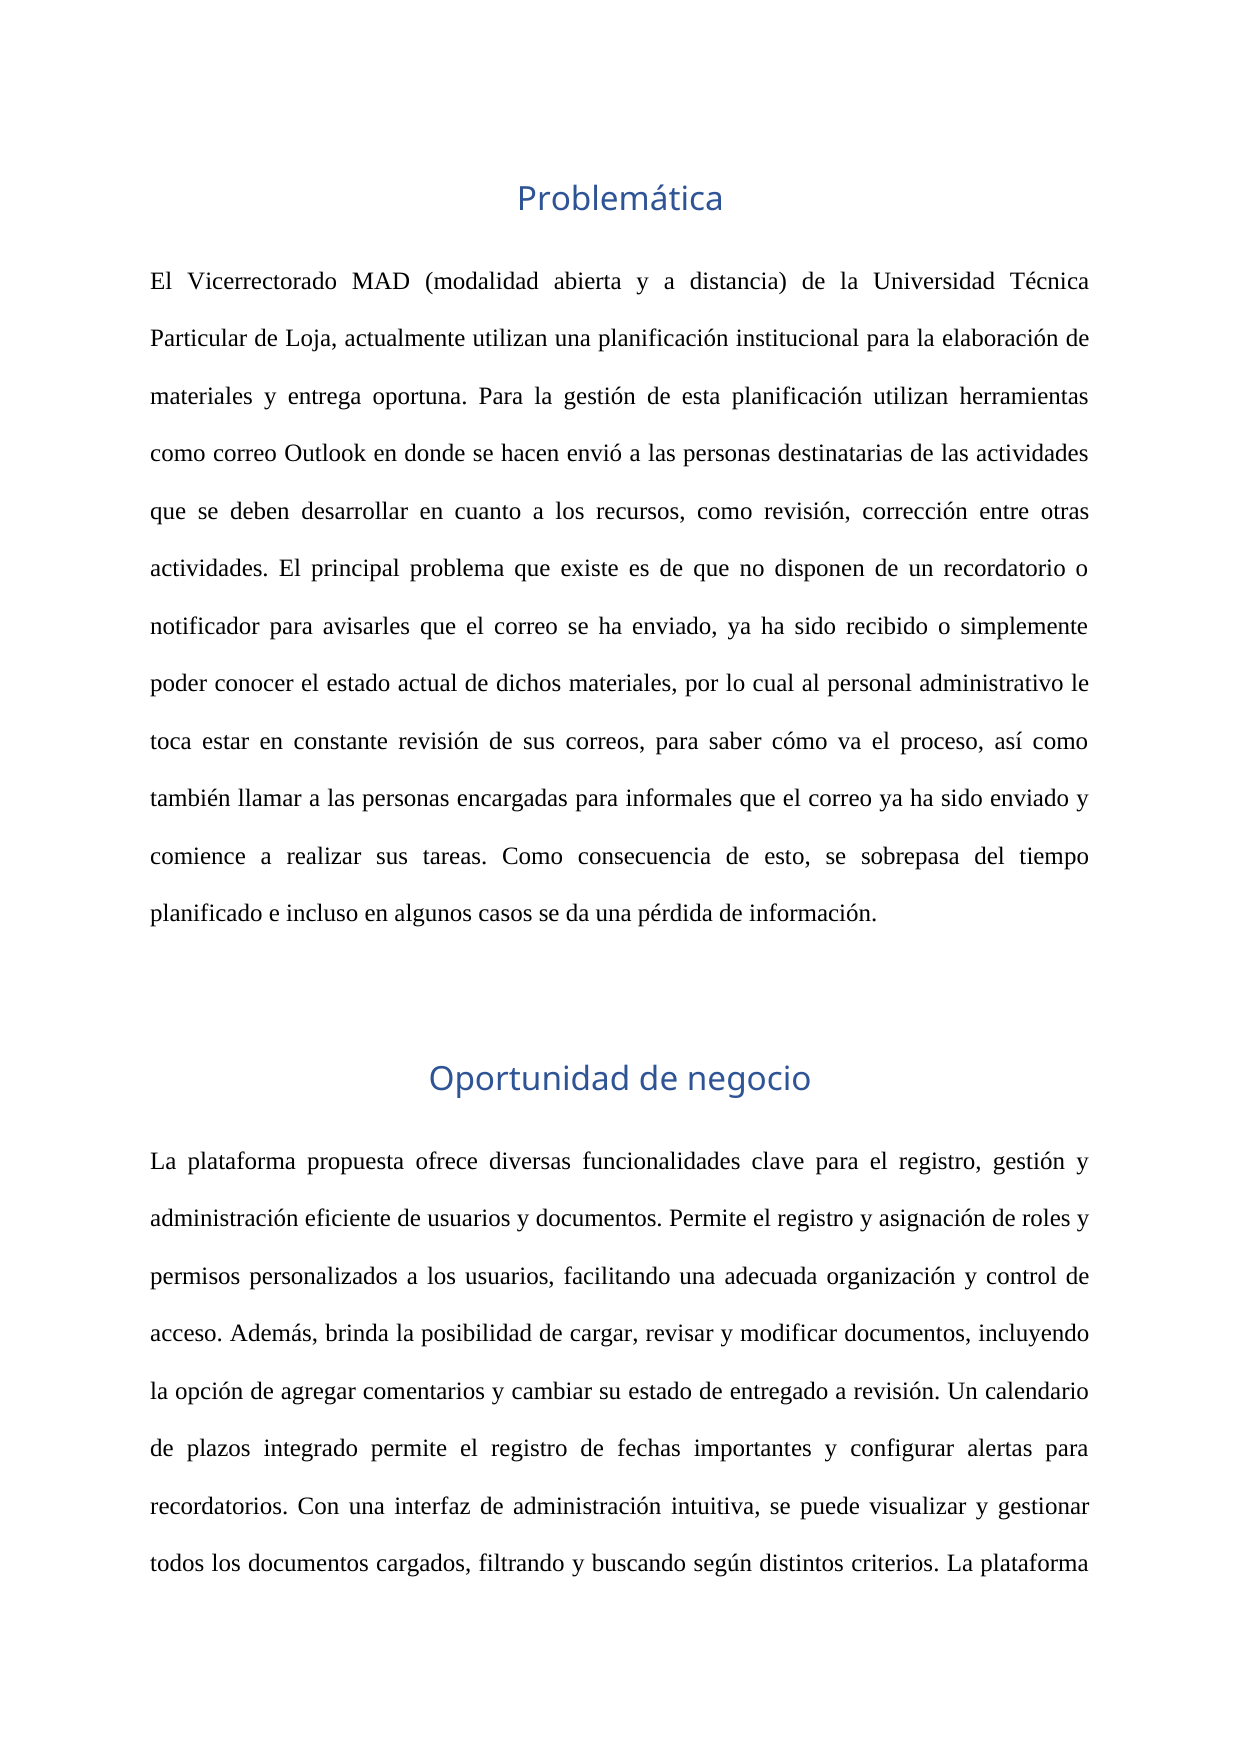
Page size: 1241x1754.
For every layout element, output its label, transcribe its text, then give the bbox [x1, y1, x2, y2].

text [150, 1146, 1090, 1577]
text El Vicerrectorado MAD (modalidad abierta y a distancia) de la Universidad Técnica Particular de Loja, actualmente utilizan una planificación institucional para la elaboración de materiales y entrega oportuna. Para la gestión de esta planificación utilizan herramientas como correo Outlook en donde se hacen envió a las personas destinatarias de las actividades que se deben desarrollar en cuanto a los recursos, como revisión, corrección entre otras actividades. El principal problema que existe es de que no disponen de un recordatorio o notificador para avisarles que el correo se ha enviado, ya ha sido recibido o simplemente poder conocer el estado actual de dichos materiales, por lo cual al personal administrativo le toca estar en constante revisión de sus correos, para saber cómo va el proceso, así como también llamar a las personas encargadas para informales que el correo ya ha sido enviado y comience a realizar sus tareas. Como consecuencia de esto, se sobrepasa del tiempo planificado e incluso en algunos casos se da una pérdida de información. [150, 266, 1090, 927]
subtitle Oportunidad de negocio [150, 1055, 1090, 1100]
subtitle Problemática [150, 175, 1090, 220]
